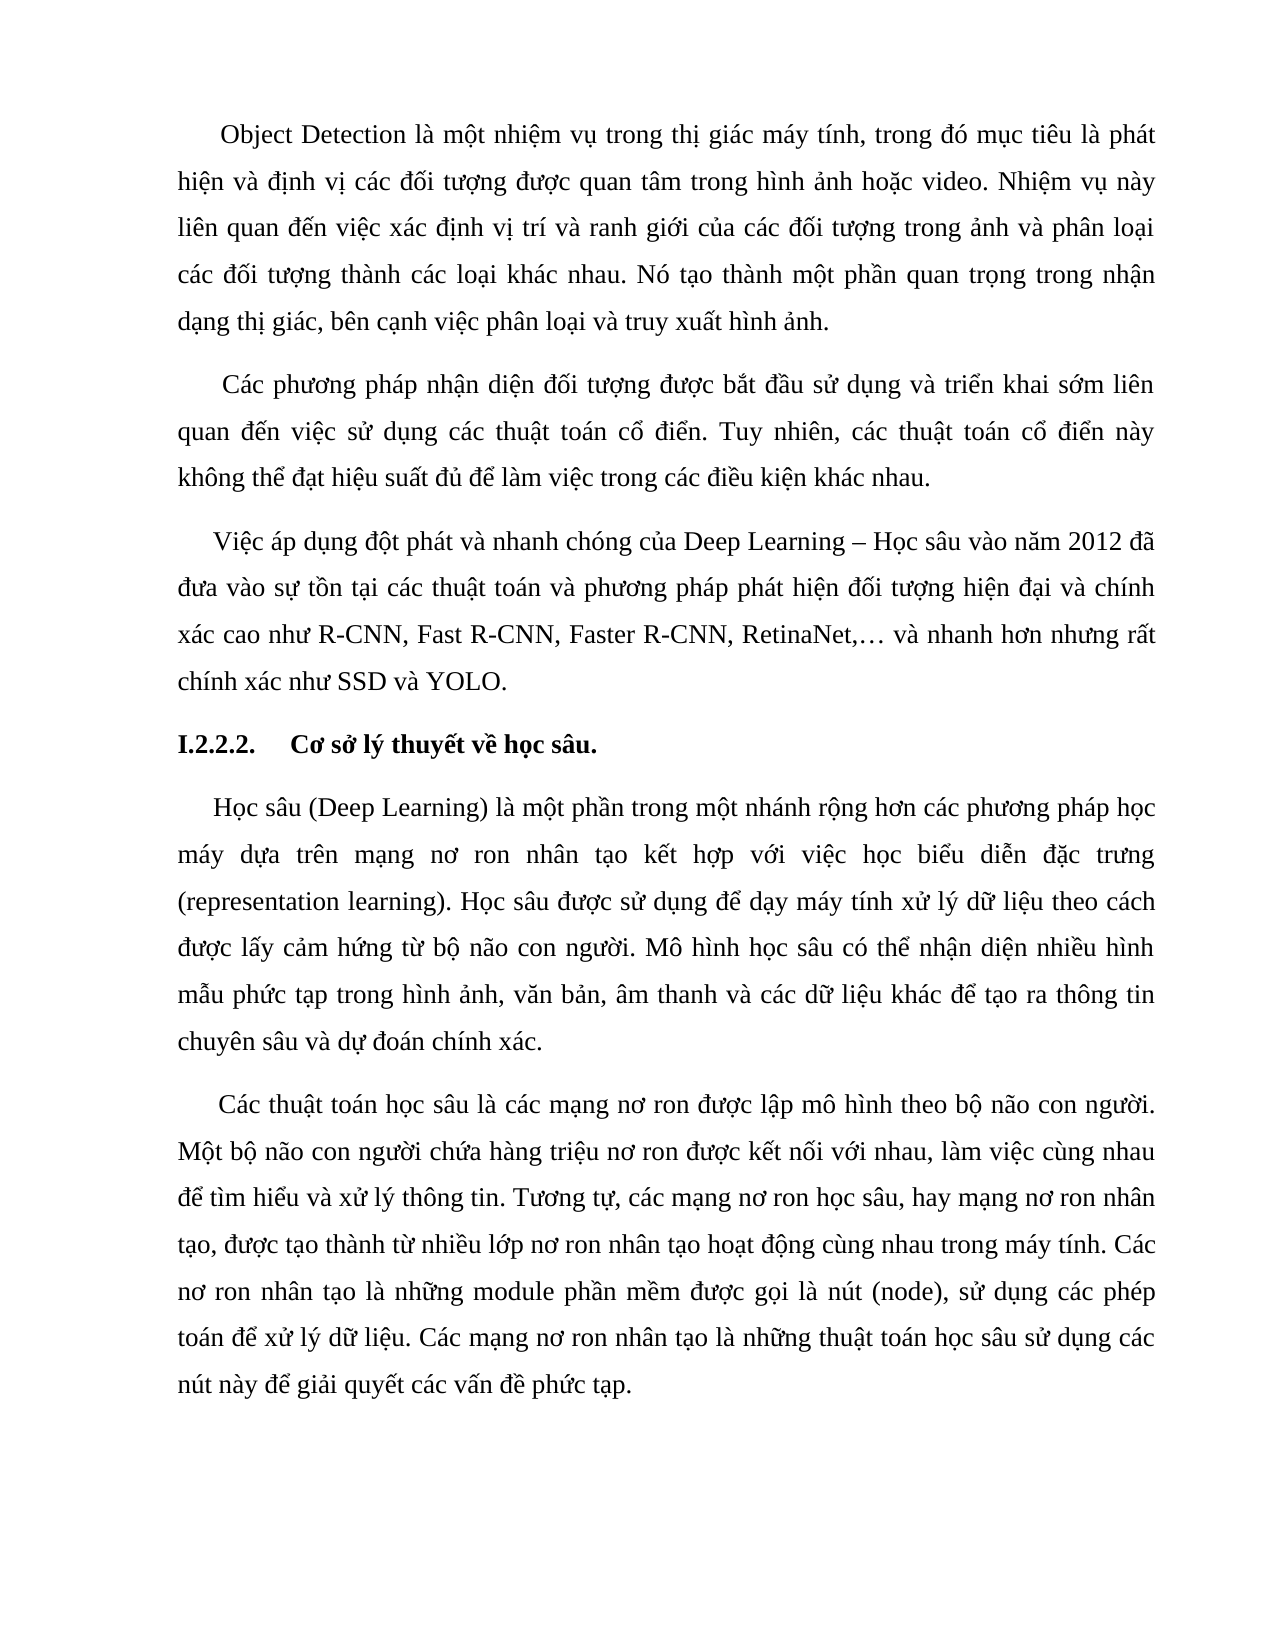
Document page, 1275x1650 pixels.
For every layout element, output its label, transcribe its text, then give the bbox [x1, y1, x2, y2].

text Các thuật toán học sâu là các mạng nơ ron được lập mô hình theo bộ não con người. Một bộ não con người chứa hàng triệu nơ ron được kết nối với nhau, làm việc cùng nhau để tìm hiểu và xử lý thông tin. Tương tự, các mạng nơ ron học sâu, hay mạng nơ ron nhân tạo, được tạo thành từ nhiều lớp nơ ron nhân tạo hoạt động cùng nhau trong máy tính. Các nơ ron nhân tạo là những module phần mềm được gọi là nút (node), sử dụng các phép toán để xử lý dữ liệu. Các mạng nơ ron nhân tạo là những thuật toán học sâu sử dụng các nút này để giải quyết các vấn đề phức tạp. [177, 1088, 1157, 1399]
text Các phương pháp nhận diện đối tượng được bắt đầu sử dụng và triển khai sớm liên quan đến việc sử dụng các thuật toán cổ điển. Tuy nhiên, các thuật toán cổ điển này không thể đạt hiệu suất đủ để làm việc trong các điều kiện khác nhau. [177, 368, 1157, 493]
list Cơ sở lý thuyết về học sâu. [177, 728, 1157, 759]
text Object Detection là một nhiệm vụ trong thị giác máy tính, trong đó mục tiêu là phát hiện và định vị các đối tượng được quan tâm trong hình ảnh hoặc video. Nhiệm vụ này liên quan đến việc xác định vị trí và ranh giới của các đối tượng trong ảnh và phân loại các đối tượng thành các loại khác nhau. Nó tạo thành một phần quan trọng trong nhận dạng thị giác, bên cạnh việc phân loại và truy xuất hình ảnh. [177, 118, 1157, 336]
text Việc áp dụng đột phát và nhanh chóng của Deep Learning – Học sâu vào năm 2012 đã đưa vào sự tồn tại các thuật toán và phương pháp phát hiện đối tượng hiện đại và chính xác cao như R-CNN, Fast R-CNN, Faster R-CNN, RetinaNet,… và nhanh hơn nhưng rất chính xác như SSD và YOLO. [177, 525, 1157, 696]
text Học sâu (Deep Learning) là một phần trong một nhánh rộng hơn các phương pháp học máy dựa trên mạng nơ ron nhân tạo kết hợp với việc học biểu diễn đặc trưng (representation learning). Học sâu được sử dụng để dạy máy tính xử lý dữ liệu theo cách được lấy cảm hứng từ bộ não con người. Mô hình học sâu có thể nhận diện nhiều hình mẫu phức tạp trong hình ảnh, văn bản, âm thanh và các dữ liệu khác để tạo ra thông tin chuyên sâu và dự đoán chính xác. [177, 791, 1157, 1056]
